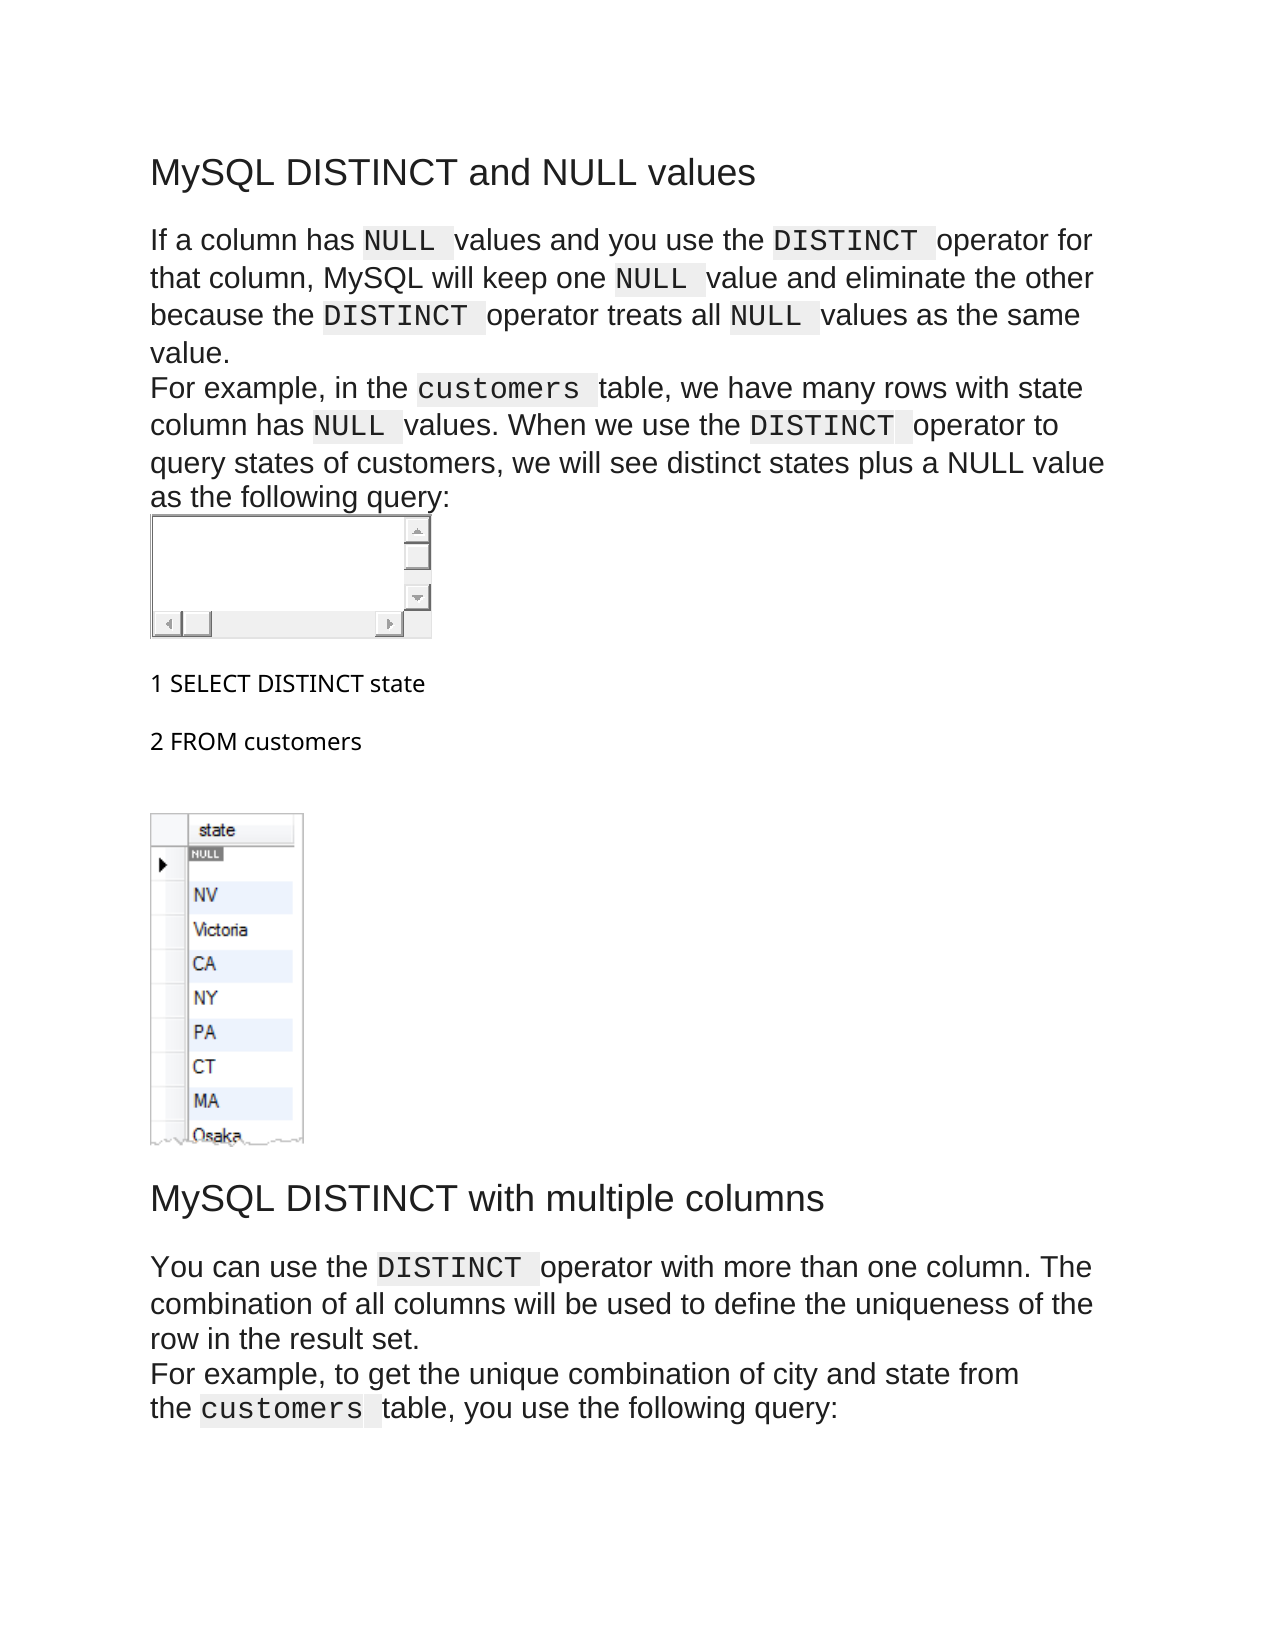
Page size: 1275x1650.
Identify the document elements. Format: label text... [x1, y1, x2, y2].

subtitle MySQL DISTINCT and NULL values [150, 150, 1125, 193]
text You can use the DISTINCT operator with more than one column. The combination of all columns will be used to define the uniqueness of the row in the result set. [150, 1248, 1125, 1356]
picture [150, 813, 304, 1147]
table_header SELECT DISTINCT state FROM customers [168, 665, 1133, 784]
subtitle MySQL DISTINCT with multiple columns [150, 1176, 1125, 1219]
text If a column has NULL values and you use the DISTINCT operator for that column, MySQL will keep one NULL value and eliminate the other because the DISTINCT operator treats all NULL values as the same value. [150, 222, 1125, 369]
text For example, in the customers table, we have many rows with state column has NULL values. When we use the DISTINCT operator to query states of customers, we will see distinct states plus a NULL value as the following query: [150, 369, 1125, 514]
table_header 1 2 [149, 665, 168, 784]
text For example, to get the unique combination of city and state from the customers table, you use the following query: [150, 1356, 1125, 1428]
